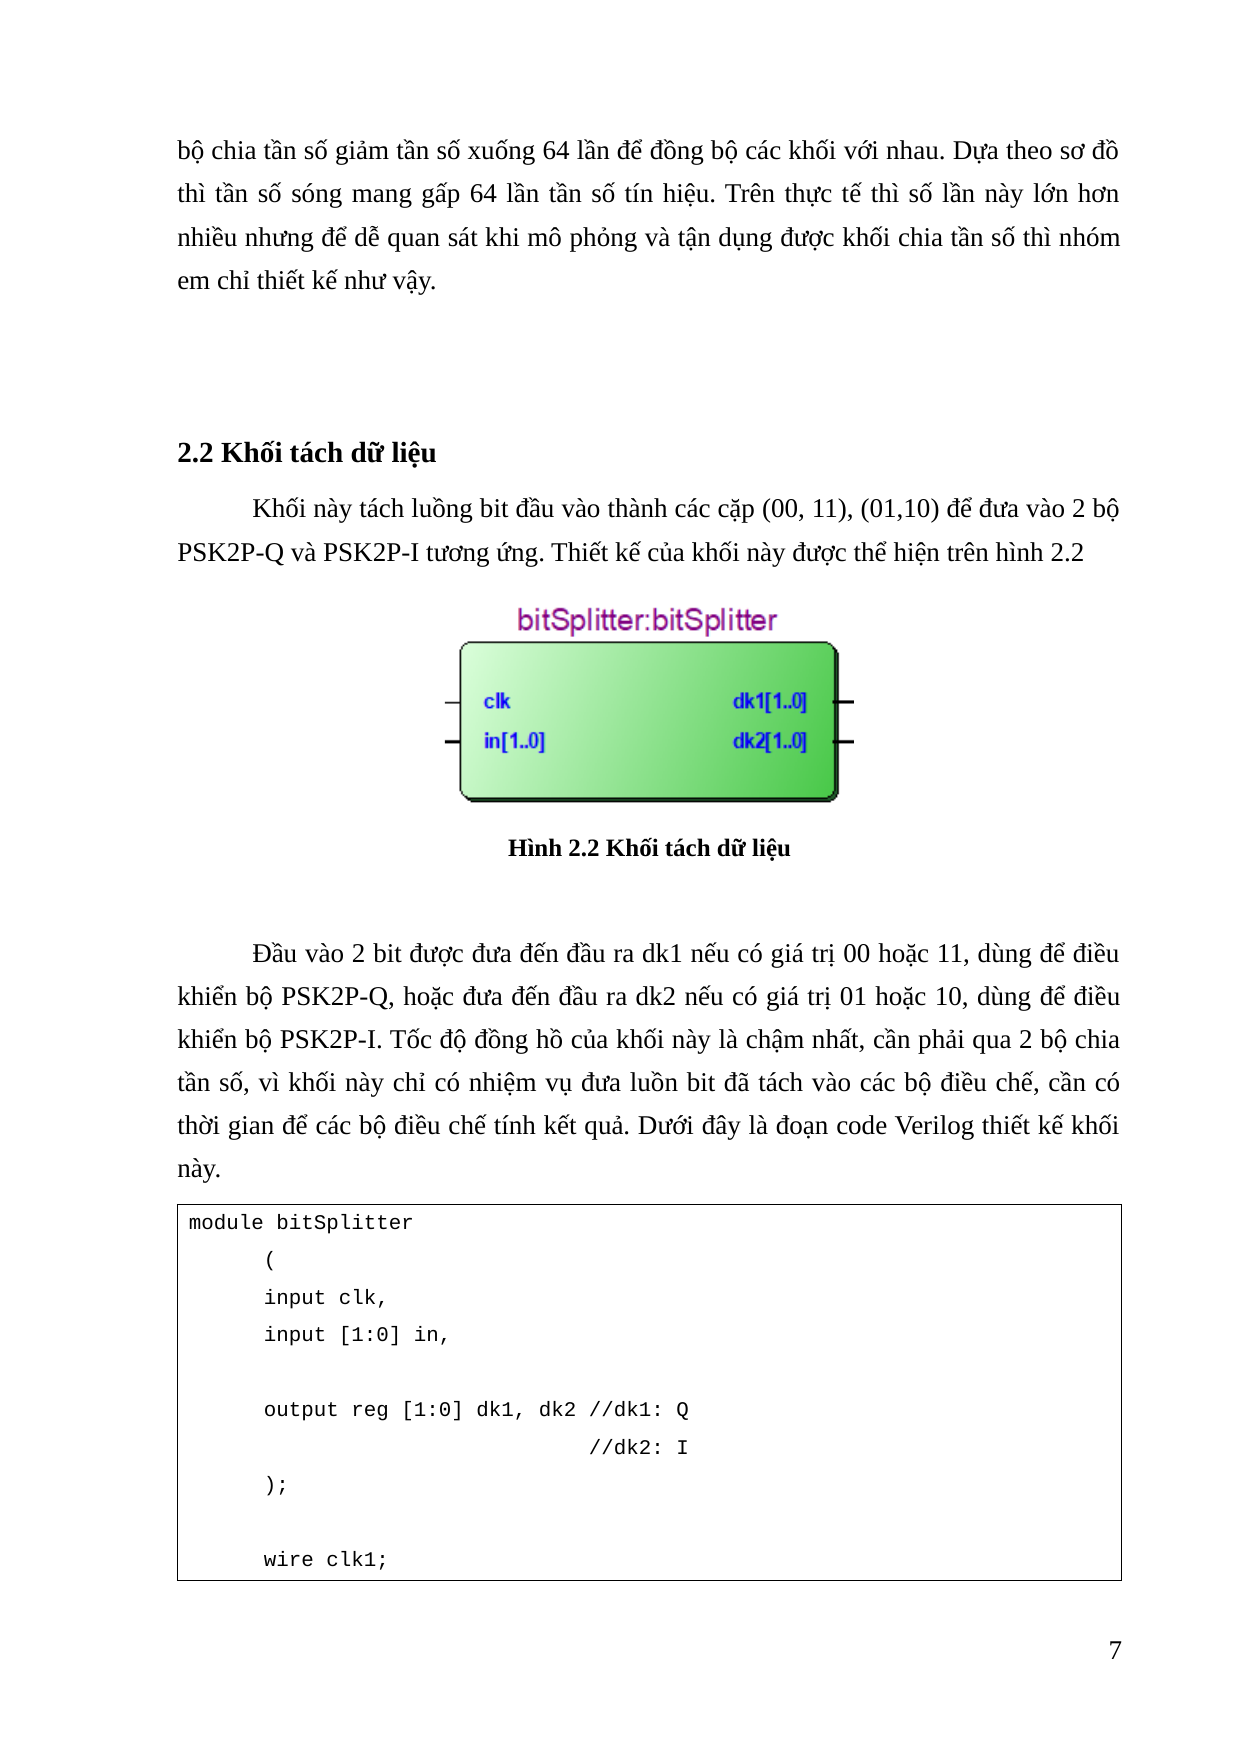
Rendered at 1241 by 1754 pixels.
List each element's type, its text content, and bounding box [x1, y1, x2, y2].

text Hình 2.2 Khối tách dữ liệu [177, 829, 1122, 867]
text Khối này tách luồng bit đầu vào thành các cặp (00, 11), (01,10) để đưa vào 2 bộ PSK2P-Q và PSK2P-I tương ứng. Thiết kế của khối này được thể hiện trên hình 2.2 [177, 489, 1122, 570]
subtitle Khối tách dữ liệu [177, 433, 1122, 470]
picture [444, 587, 854, 811]
text Đầu vào 2 bit được đưa đến đầu ra dk1 nếu có giá trị 00 hoặc 11, dùng để điều khiển bộ PSK2P-Q, hoặc đưa đến đầu ra dk2 nếu có giá trị 01 hoặc 10, dùng để điều khiển bộ PSK2P-I. Tốc độ đồng hồ của khối này là chậm nhất, cần phải qua 2 bộ chia tần số, vì khối này chỉ có nhiệm vụ đưa luồn bit đã tách vào các bộ điều chế, cần có thời gian để các bộ điều chế tính kết quả. Dưới đây là đoạn code Verilog thiết kế khối này. [177, 934, 1122, 1187]
